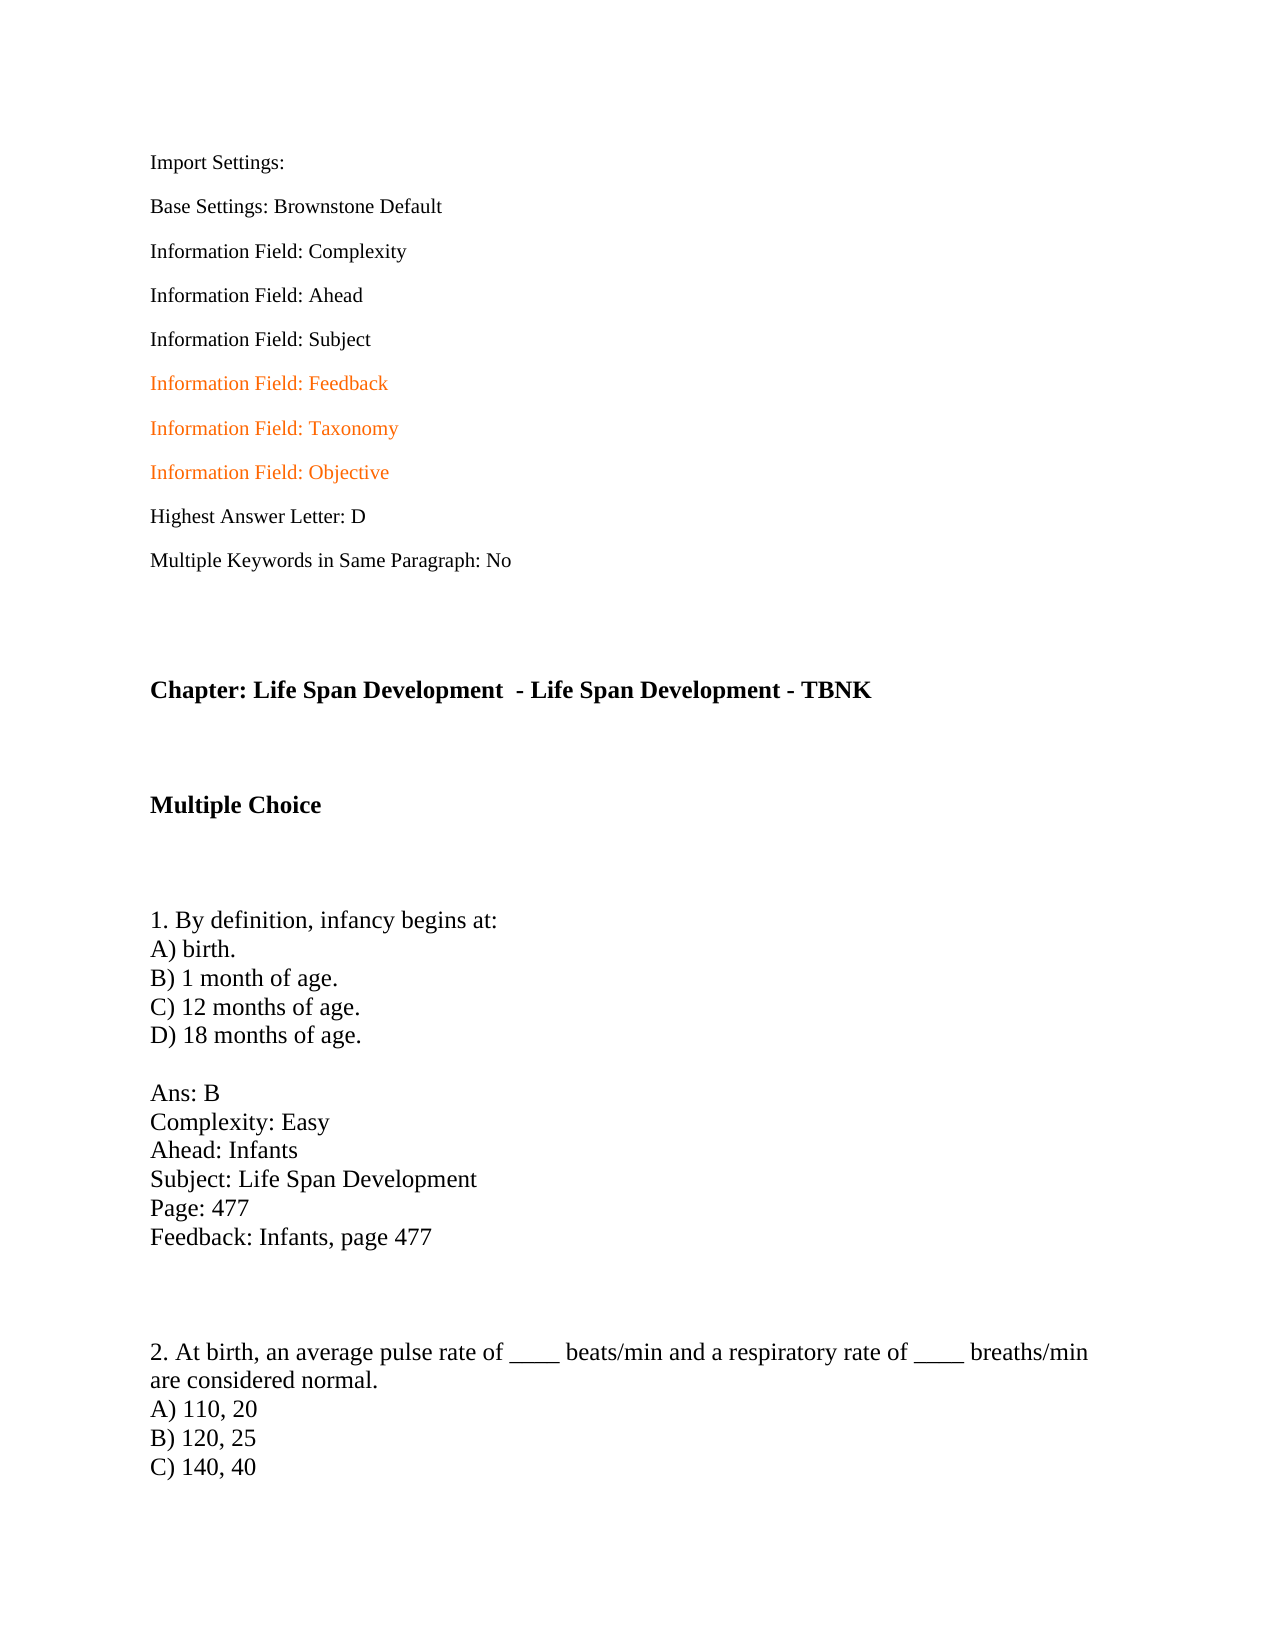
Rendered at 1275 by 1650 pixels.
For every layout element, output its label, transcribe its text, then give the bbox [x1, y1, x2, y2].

text C) 140, 40 [150, 1452, 1125, 1481]
text Information Field: Complexity [150, 238, 1125, 263]
text A) 110, 20 [150, 1394, 1125, 1423]
text D) 18 months of age. [150, 1021, 1125, 1049]
text Ahead: Infants [150, 1136, 1125, 1164]
text Feedback: Infants, page 477 [150, 1222, 1125, 1251]
text C) 12 months of age. [150, 992, 1125, 1021]
text Multiple Choice [150, 791, 1125, 819]
text B) 120, 25 [150, 1423, 1125, 1452]
text Import Settings: [150, 150, 1125, 174]
text Information Field: Ahead [150, 283, 1125, 307]
text A) birth. [150, 934, 1125, 963]
text 1. By definition, infancy begins at: [150, 906, 1125, 934]
text Information Field: Objective [150, 460, 1125, 484]
text Page: 477 [150, 1193, 1125, 1222]
text Information Field: Subject [150, 327, 1125, 351]
text Highest Answer Letter: D [150, 504, 1125, 528]
text Multiple Keywords in Same Paragraph: No [150, 548, 1125, 572]
text B) 1 month of age. [150, 963, 1125, 992]
text Information Field: Taxonomy [150, 416, 1125, 440]
text Information Field: Feedback [150, 371, 1125, 395]
text Base Settings: Brownstone Default [150, 194, 1125, 218]
text 2. At birth, an average pulse rate of ____ beats/min and a respiratory rate of ____ breaths/min are considered normal. [150, 1337, 1125, 1394]
text Complexity: Easy [150, 1107, 1125, 1136]
text Subject: Life Span Development [150, 1164, 1125, 1193]
text Ans: B [150, 1078, 1125, 1107]
text Chapter: Life Span Development - Life Span Development - TBNK [150, 676, 1125, 704]
